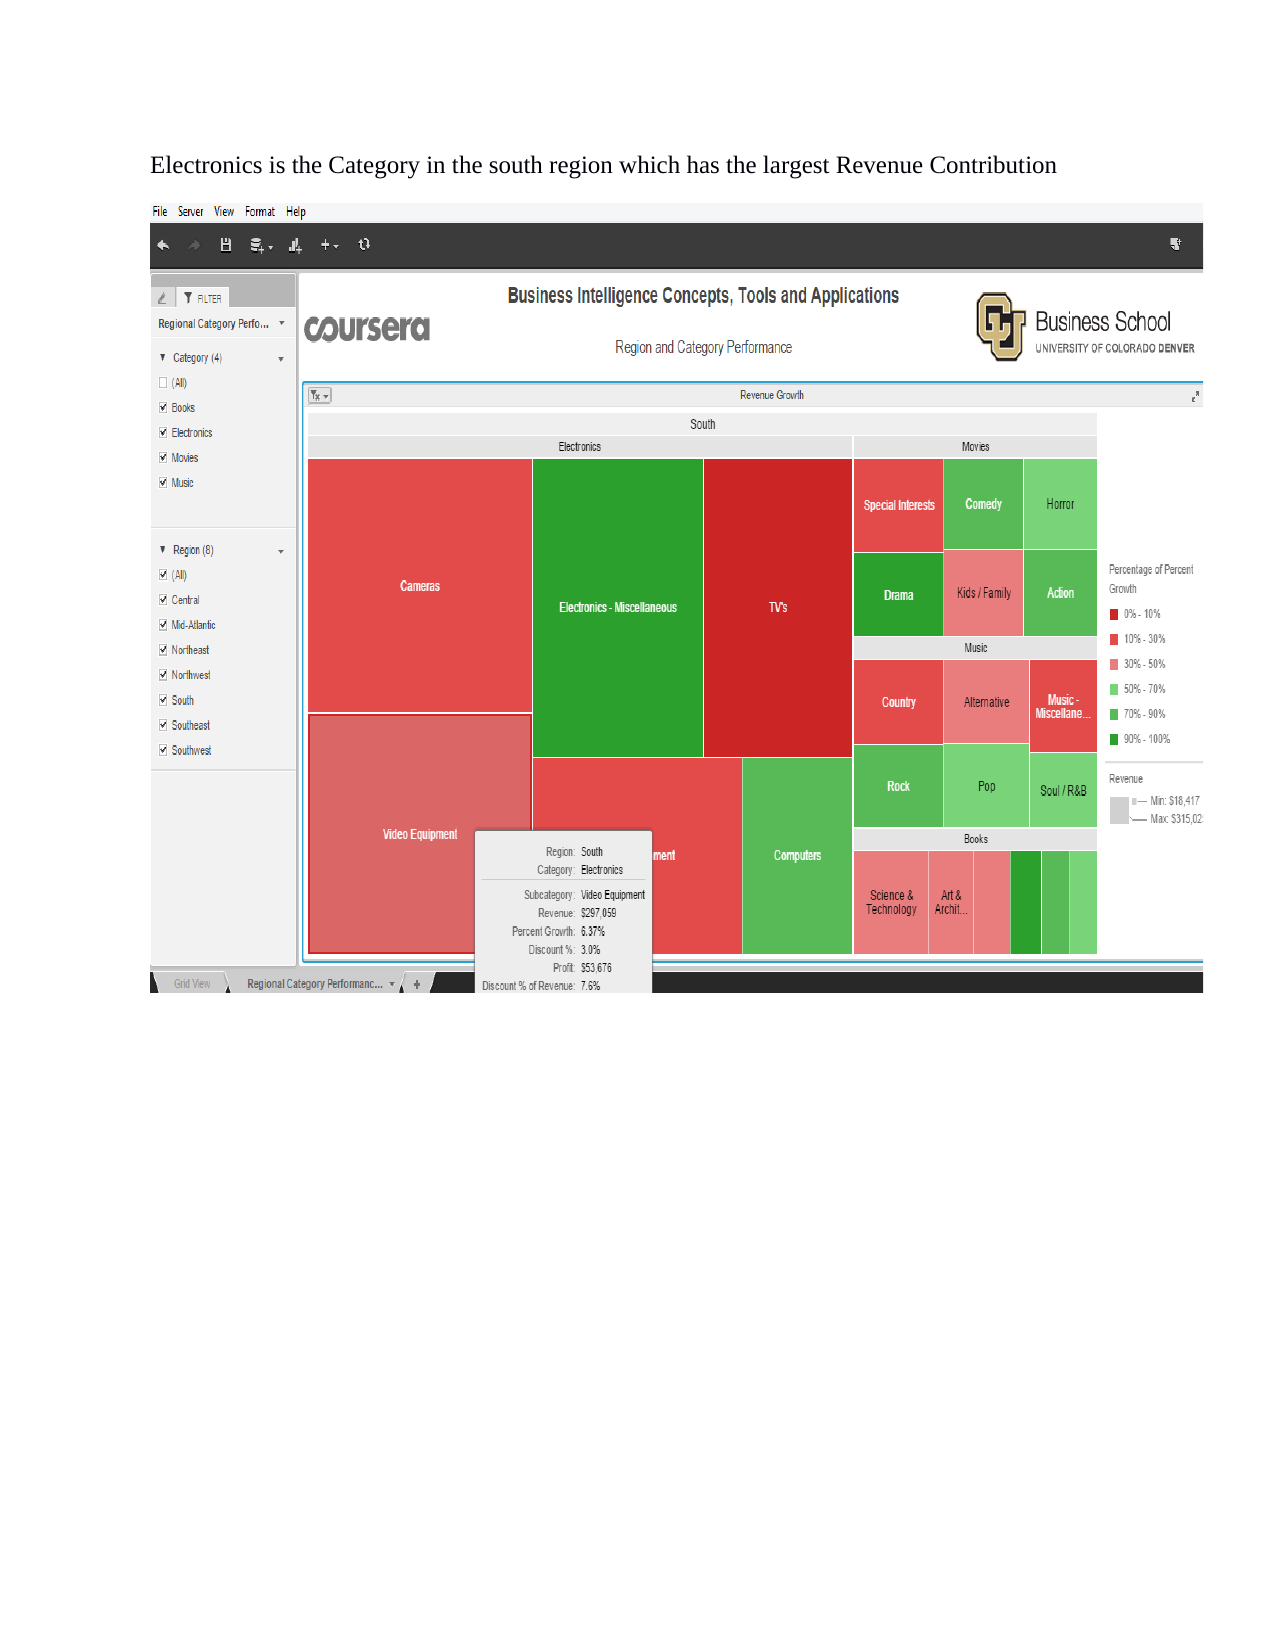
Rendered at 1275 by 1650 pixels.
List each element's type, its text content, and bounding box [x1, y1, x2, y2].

picture [150, 203, 1204, 993]
text Electronics is the Category in the south region which has the largest Revenue Contribution [150, 150, 1125, 179]
